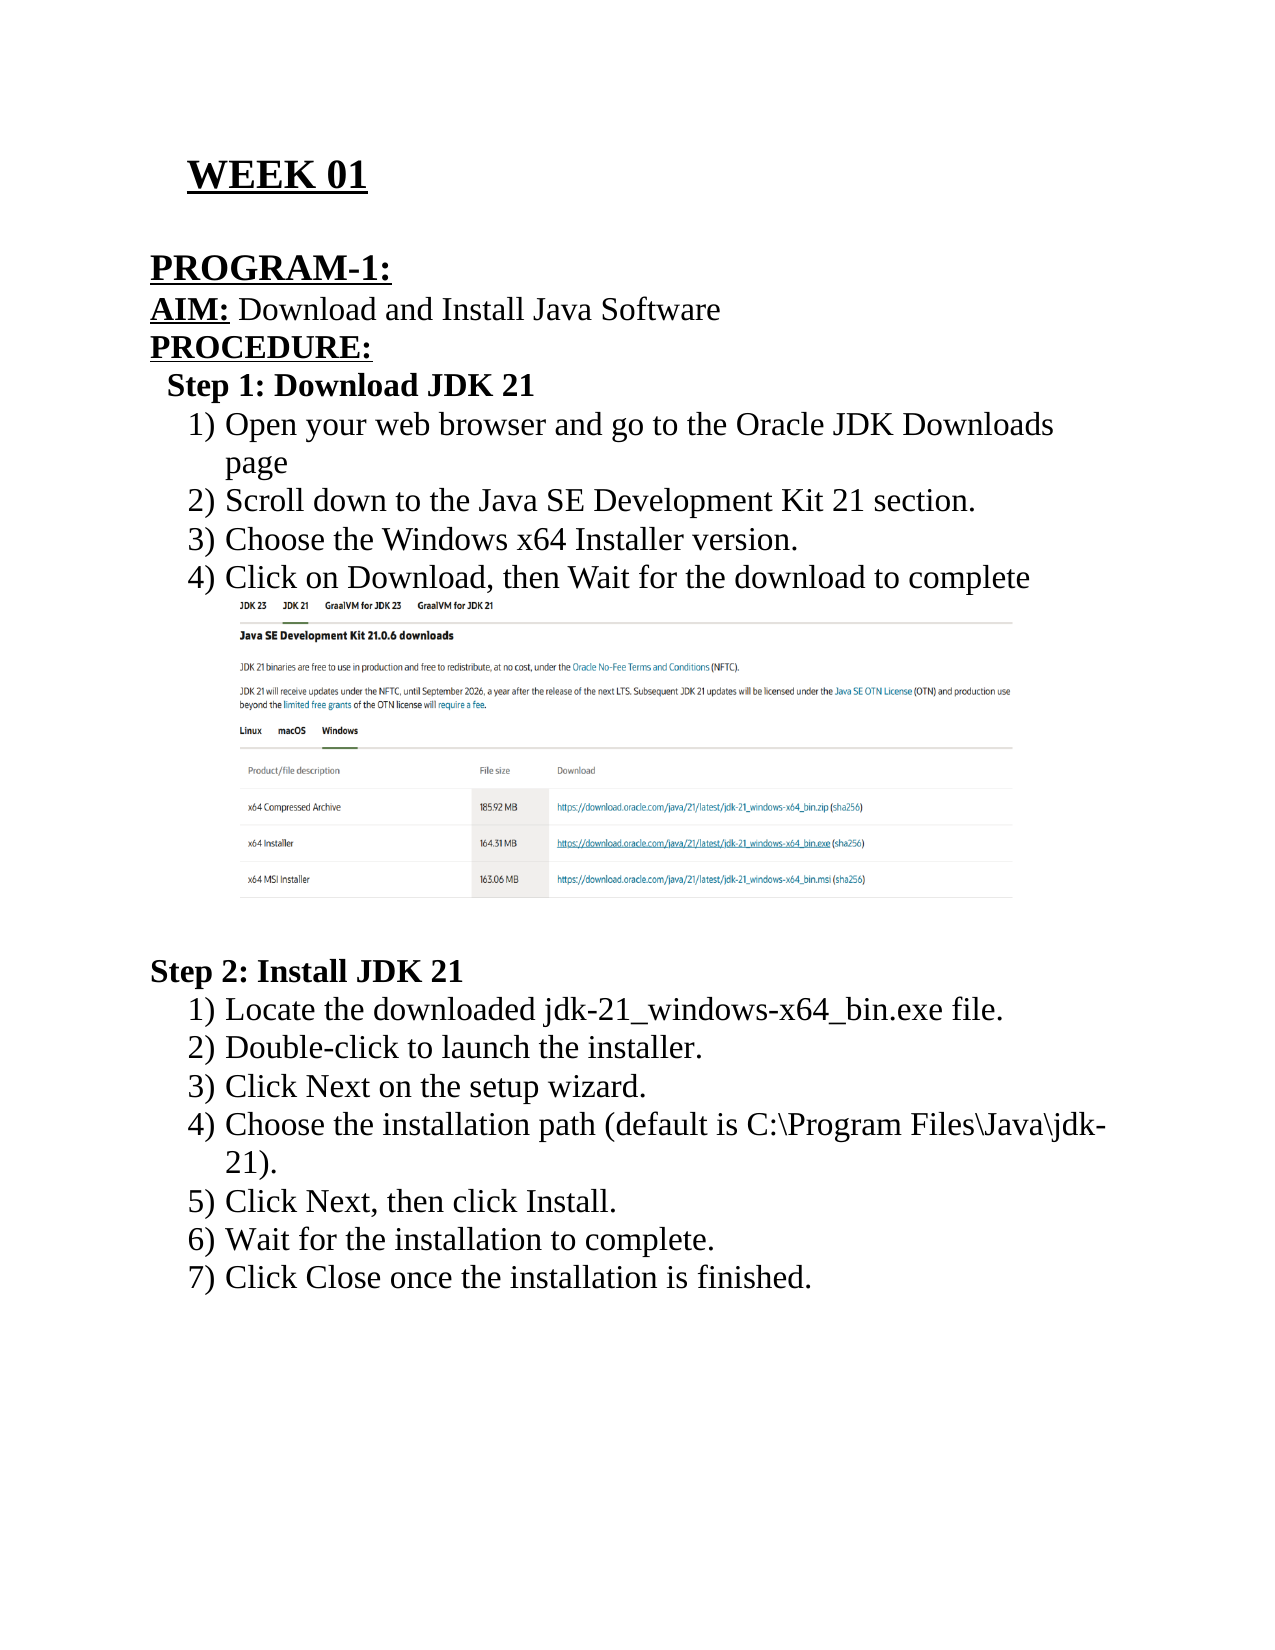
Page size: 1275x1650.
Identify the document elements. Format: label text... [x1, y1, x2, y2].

list Click Next, then click Install. [187, 1181, 1125, 1219]
text PROGRAM-1: [150, 246, 1125, 289]
list Double-click to launch the installer. [187, 1028, 1125, 1066]
list Choose the installation path (default is C:\Program Files\Java\jdk-21). [187, 1104, 1125, 1181]
text Step 1: Download JDK 21 [150, 366, 1125, 404]
text Step 2: Install JDK 21 [150, 951, 1125, 989]
picture [225, 595, 1038, 913]
list Click on Download, then Wait for the download to complete [187, 557, 1125, 596]
list Click Close once the installation is finished. [187, 1258, 1125, 1296]
list Open your web browser and go to the Oracle JDK Downloads page [187, 404, 1125, 481]
text WEEK 01 [150, 150, 1125, 198]
list Click Next on the setup wizard. [187, 1066, 1125, 1104]
text AIM: Download and Install Java Software [150, 289, 1125, 327]
list Wait for the installation to complete. [187, 1219, 1125, 1258]
list Locate the downloaded jdk-21_windows-x64_bin.exe file. [187, 989, 1125, 1028]
list Choose the Windows x64 Installer version. [187, 519, 1125, 557]
list Scroll down to the Java SE Development Kit 21 section. [187, 481, 1125, 519]
text PROCEDURE: [150, 327, 1125, 366]
